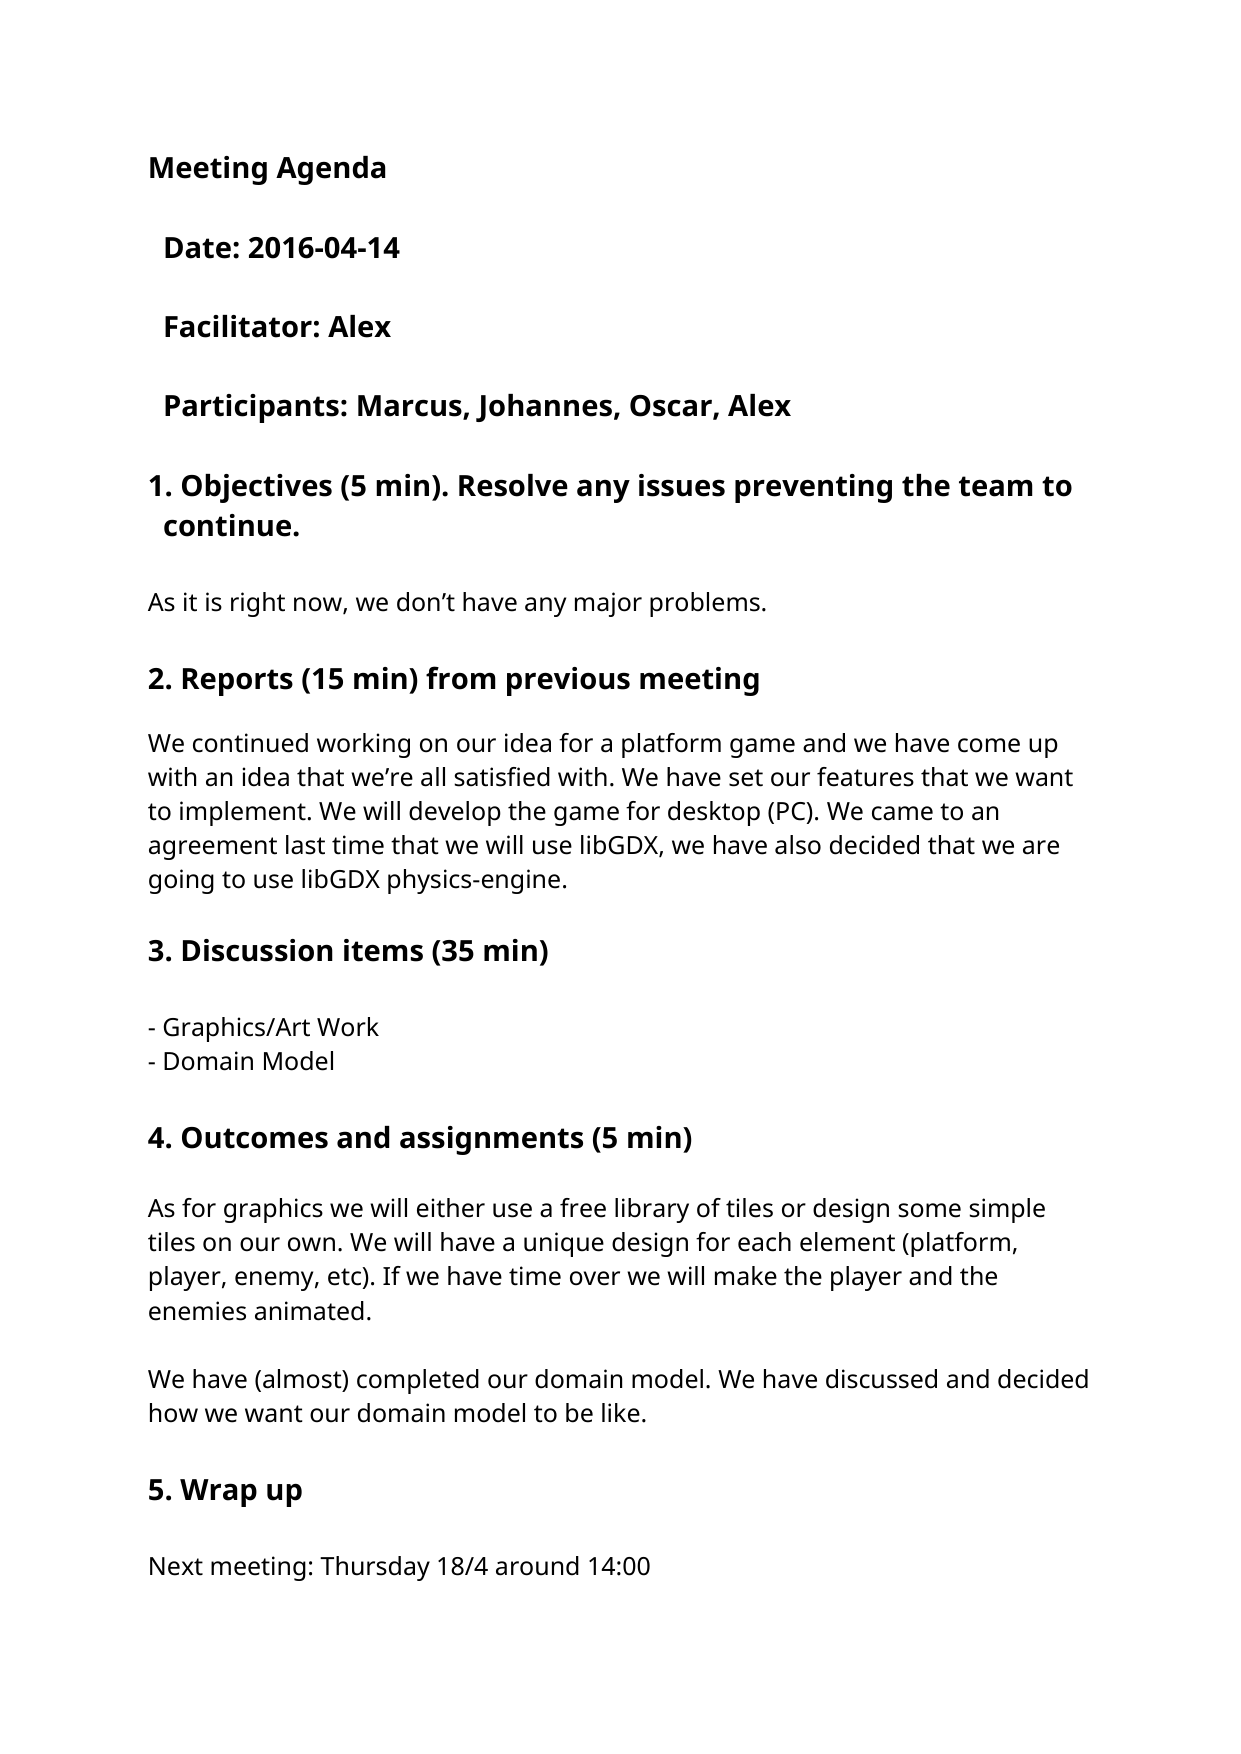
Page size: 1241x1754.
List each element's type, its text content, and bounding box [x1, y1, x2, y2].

text We continued working on our idea for a platform game and we have come up with an idea that we’re all satisfied with. We have set our features that we want to implement. We will develop the game for desktop (PC). We came to an agreement last time that we will use libGDX, we have also decided that we are going to use libGDX physics-engine. [148, 726, 1093, 896]
text As it is right now, we don’t have any major problems. [148, 584, 1093, 618]
text 4. Outcomes and assignments (5 min) [148, 1117, 1093, 1157]
text - Domain Model [148, 1043, 1093, 1077]
text continue. [148, 505, 1093, 544]
text Meeting Agenda [148, 148, 1093, 187]
text Date: 2016-04-14 [148, 227, 1093, 267]
text Next meeting: Thursday 18/4 around 14:00 [148, 1548, 1093, 1582]
text We have (almost) completed our domain model. We have discussed and decided how we want our domain model to be like. [148, 1361, 1093, 1429]
text As for graphics we will either use a free library of tiles or design some simple tiles on our own. We will have a unique design for each element (platform, player, enemy, etc). If we have time over we will make the player and the enemies animated. [148, 1191, 1093, 1327]
text 5. Wrap up [148, 1469, 1093, 1509]
text 2. Reports (15 min) from previous meeting [148, 658, 1093, 698]
text - Graphics/Art Work [148, 1009, 1093, 1043]
text 3. Discussion items (35 min) [148, 930, 1093, 970]
text Participants: Marcus, Johannes, Oscar, Alex [148, 386, 1093, 425]
text Facilitator: Alex [148, 306, 1093, 346]
text 1. Objectives (5 min). Resolve any issues preventing the team to [148, 465, 1093, 505]
